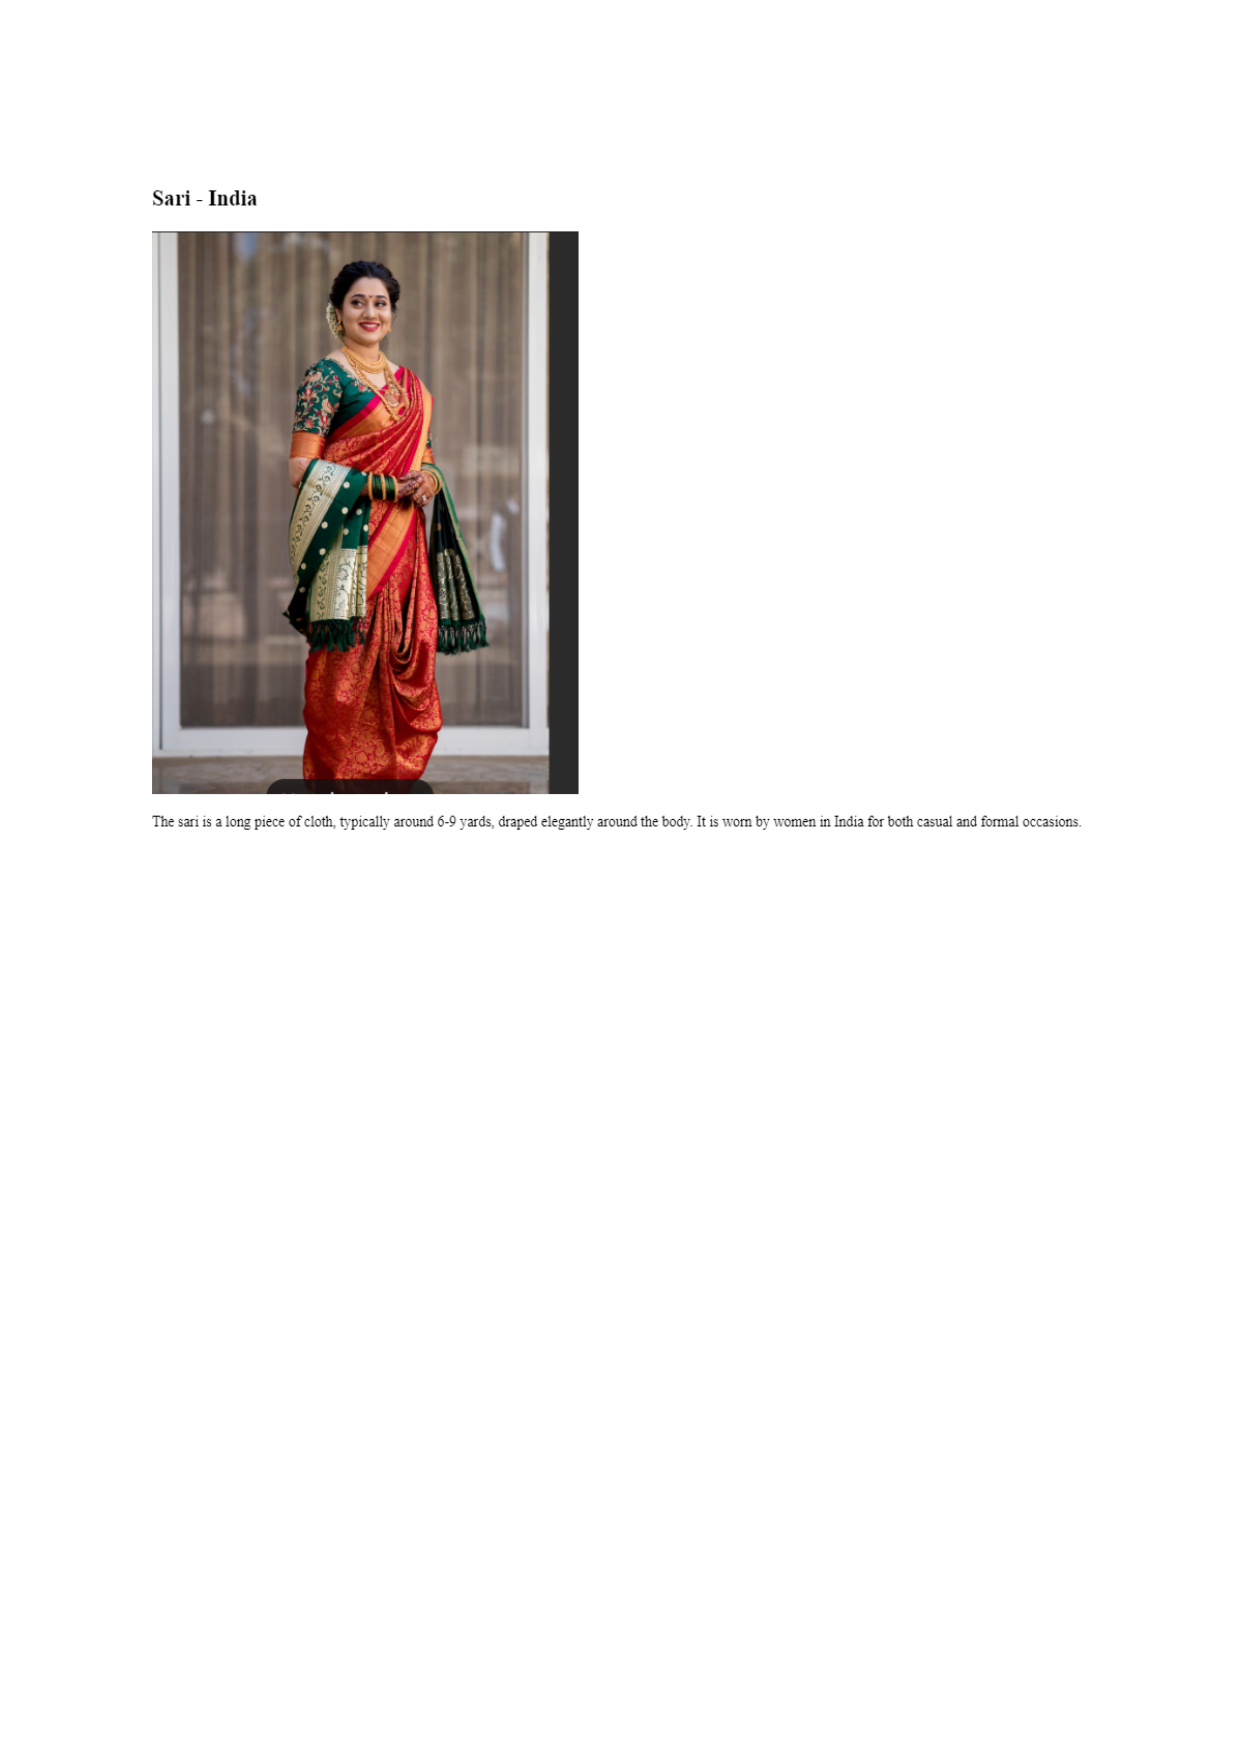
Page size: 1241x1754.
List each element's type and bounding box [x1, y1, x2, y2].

picture [150, 185, 1091, 833]
